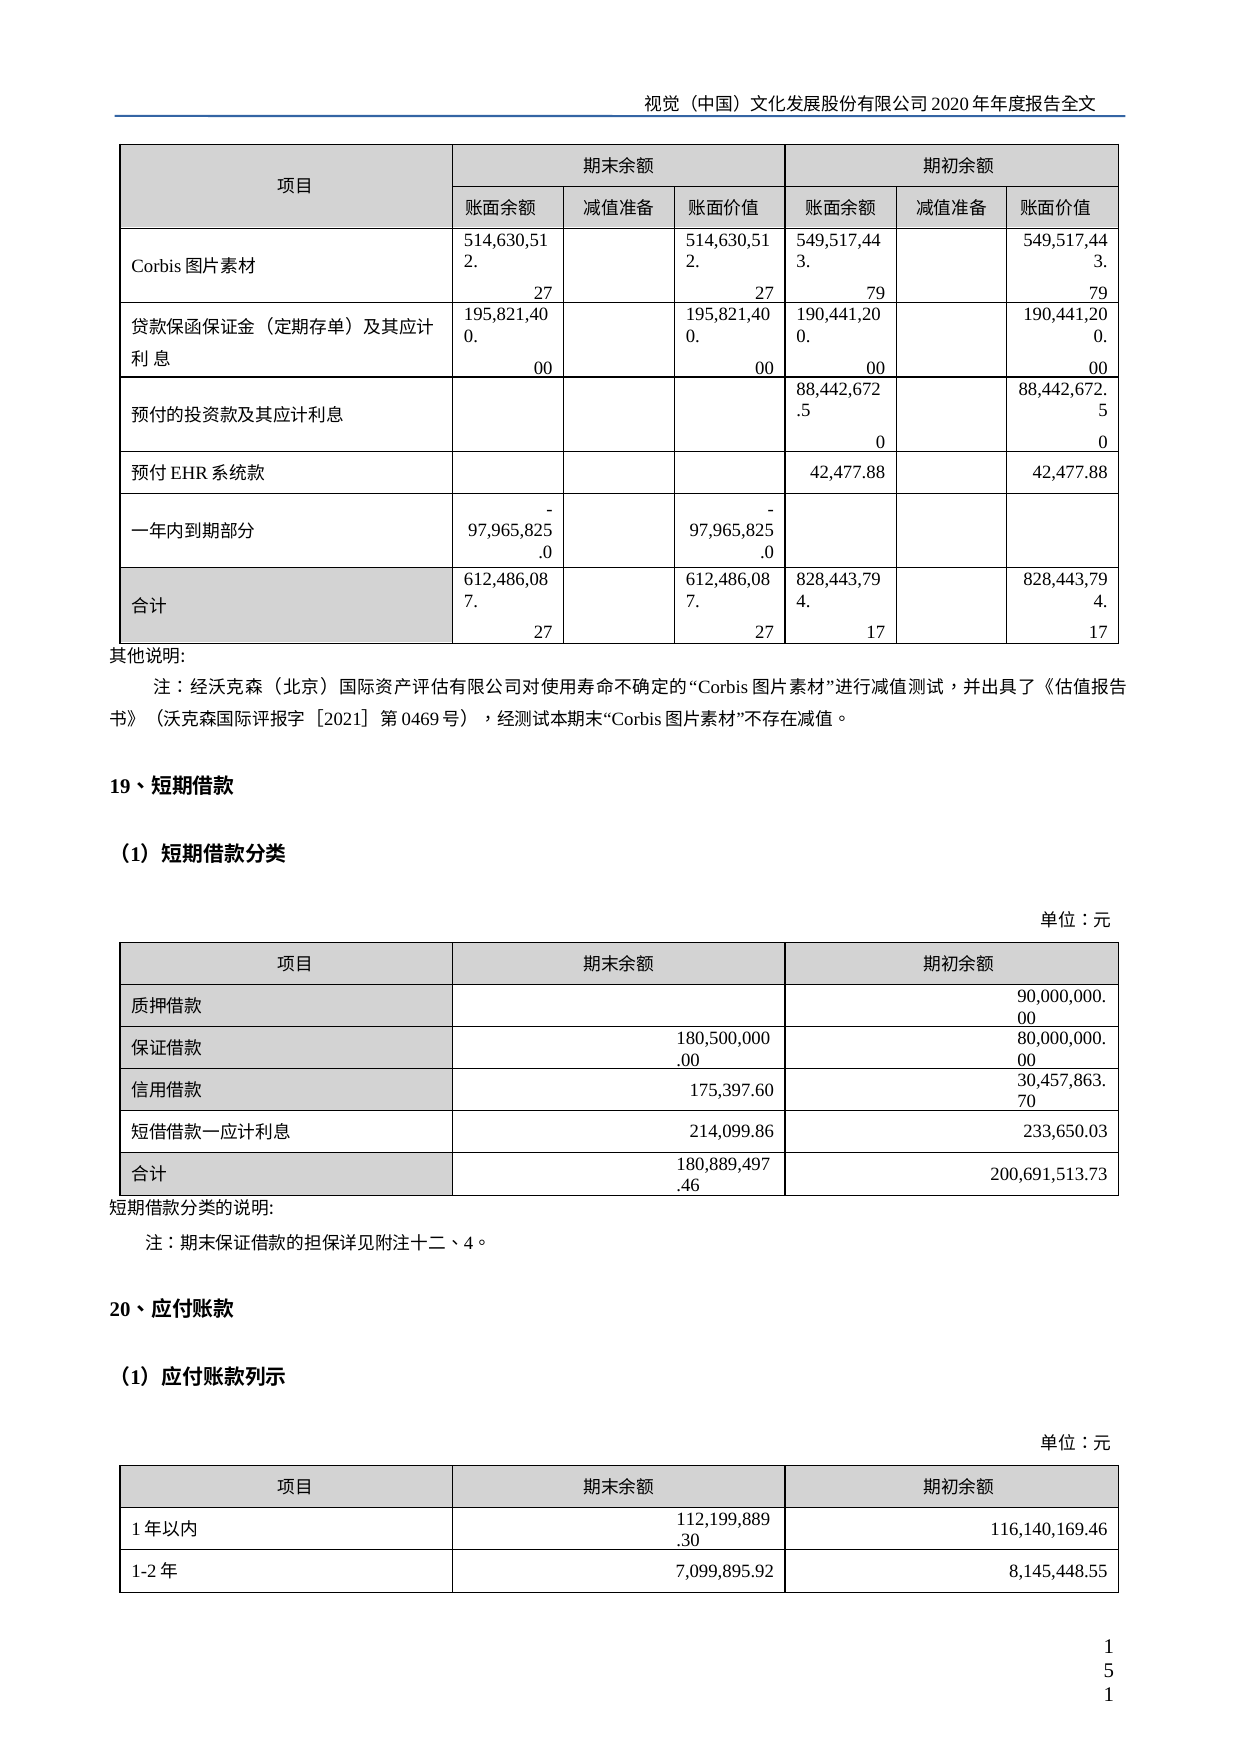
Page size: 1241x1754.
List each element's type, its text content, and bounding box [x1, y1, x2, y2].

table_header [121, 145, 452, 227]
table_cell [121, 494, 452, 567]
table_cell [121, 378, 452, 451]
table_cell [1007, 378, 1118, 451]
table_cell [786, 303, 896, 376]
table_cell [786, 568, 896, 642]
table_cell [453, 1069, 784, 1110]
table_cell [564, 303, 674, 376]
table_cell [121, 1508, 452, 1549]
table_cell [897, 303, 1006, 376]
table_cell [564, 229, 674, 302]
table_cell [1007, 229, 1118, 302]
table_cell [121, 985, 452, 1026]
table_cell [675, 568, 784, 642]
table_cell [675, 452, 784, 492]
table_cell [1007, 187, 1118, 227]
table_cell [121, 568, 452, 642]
text 单位：元 [1041, 907, 1129, 931]
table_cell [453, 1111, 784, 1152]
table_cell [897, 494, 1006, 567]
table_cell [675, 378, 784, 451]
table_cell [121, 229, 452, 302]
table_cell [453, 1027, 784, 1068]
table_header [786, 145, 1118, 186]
text 注：经沃克森（北京）国际资产评估有限公司对使用寿命不确定的“Corbis图片素材”进行减值测试，并出具了《估值报告 书》（沃克森国际评报字［2021］第0469号），经测试本期末“Corbis图片素材”不存在减值。 [109, 668, 1129, 732]
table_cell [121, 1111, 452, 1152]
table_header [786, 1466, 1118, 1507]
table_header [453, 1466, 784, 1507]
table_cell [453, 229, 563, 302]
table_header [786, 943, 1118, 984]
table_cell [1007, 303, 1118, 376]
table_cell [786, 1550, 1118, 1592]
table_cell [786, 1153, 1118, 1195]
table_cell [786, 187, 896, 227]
text （1）应付账款列示 [109, 1362, 1129, 1391]
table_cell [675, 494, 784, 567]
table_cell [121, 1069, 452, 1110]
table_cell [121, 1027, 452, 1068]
text 其他说明: [109, 643, 1129, 668]
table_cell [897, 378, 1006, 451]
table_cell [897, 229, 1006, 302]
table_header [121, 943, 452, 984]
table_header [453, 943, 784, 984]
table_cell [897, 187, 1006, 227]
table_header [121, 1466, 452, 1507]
text 19、短期借款 [109, 771, 1129, 799]
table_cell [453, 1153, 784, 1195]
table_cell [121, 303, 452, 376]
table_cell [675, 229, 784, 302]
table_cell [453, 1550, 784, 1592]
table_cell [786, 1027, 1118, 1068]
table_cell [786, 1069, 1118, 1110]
text 注：期末保证借款的担保详见附注十二、4。 [109, 1230, 1129, 1254]
text 短期借款分类的说明: [109, 1196, 1129, 1220]
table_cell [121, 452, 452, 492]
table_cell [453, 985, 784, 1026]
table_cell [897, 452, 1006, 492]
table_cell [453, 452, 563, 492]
text 单位：元 [1041, 1430, 1129, 1454]
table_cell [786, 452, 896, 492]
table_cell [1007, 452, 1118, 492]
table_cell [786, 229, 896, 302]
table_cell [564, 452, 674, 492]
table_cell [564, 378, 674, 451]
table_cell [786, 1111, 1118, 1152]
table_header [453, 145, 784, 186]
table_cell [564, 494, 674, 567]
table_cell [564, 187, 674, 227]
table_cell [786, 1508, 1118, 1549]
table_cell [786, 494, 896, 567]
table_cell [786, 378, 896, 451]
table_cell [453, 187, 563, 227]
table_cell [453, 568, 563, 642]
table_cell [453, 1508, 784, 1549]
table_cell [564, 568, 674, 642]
text （1）短期借款分类 [109, 839, 1129, 868]
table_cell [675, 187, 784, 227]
text 20、应付账款 [109, 1294, 1129, 1322]
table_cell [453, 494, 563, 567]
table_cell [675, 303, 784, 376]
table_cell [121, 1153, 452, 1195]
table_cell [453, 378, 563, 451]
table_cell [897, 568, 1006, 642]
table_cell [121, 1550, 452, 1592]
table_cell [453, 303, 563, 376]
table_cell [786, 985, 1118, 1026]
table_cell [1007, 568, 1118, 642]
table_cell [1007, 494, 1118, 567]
